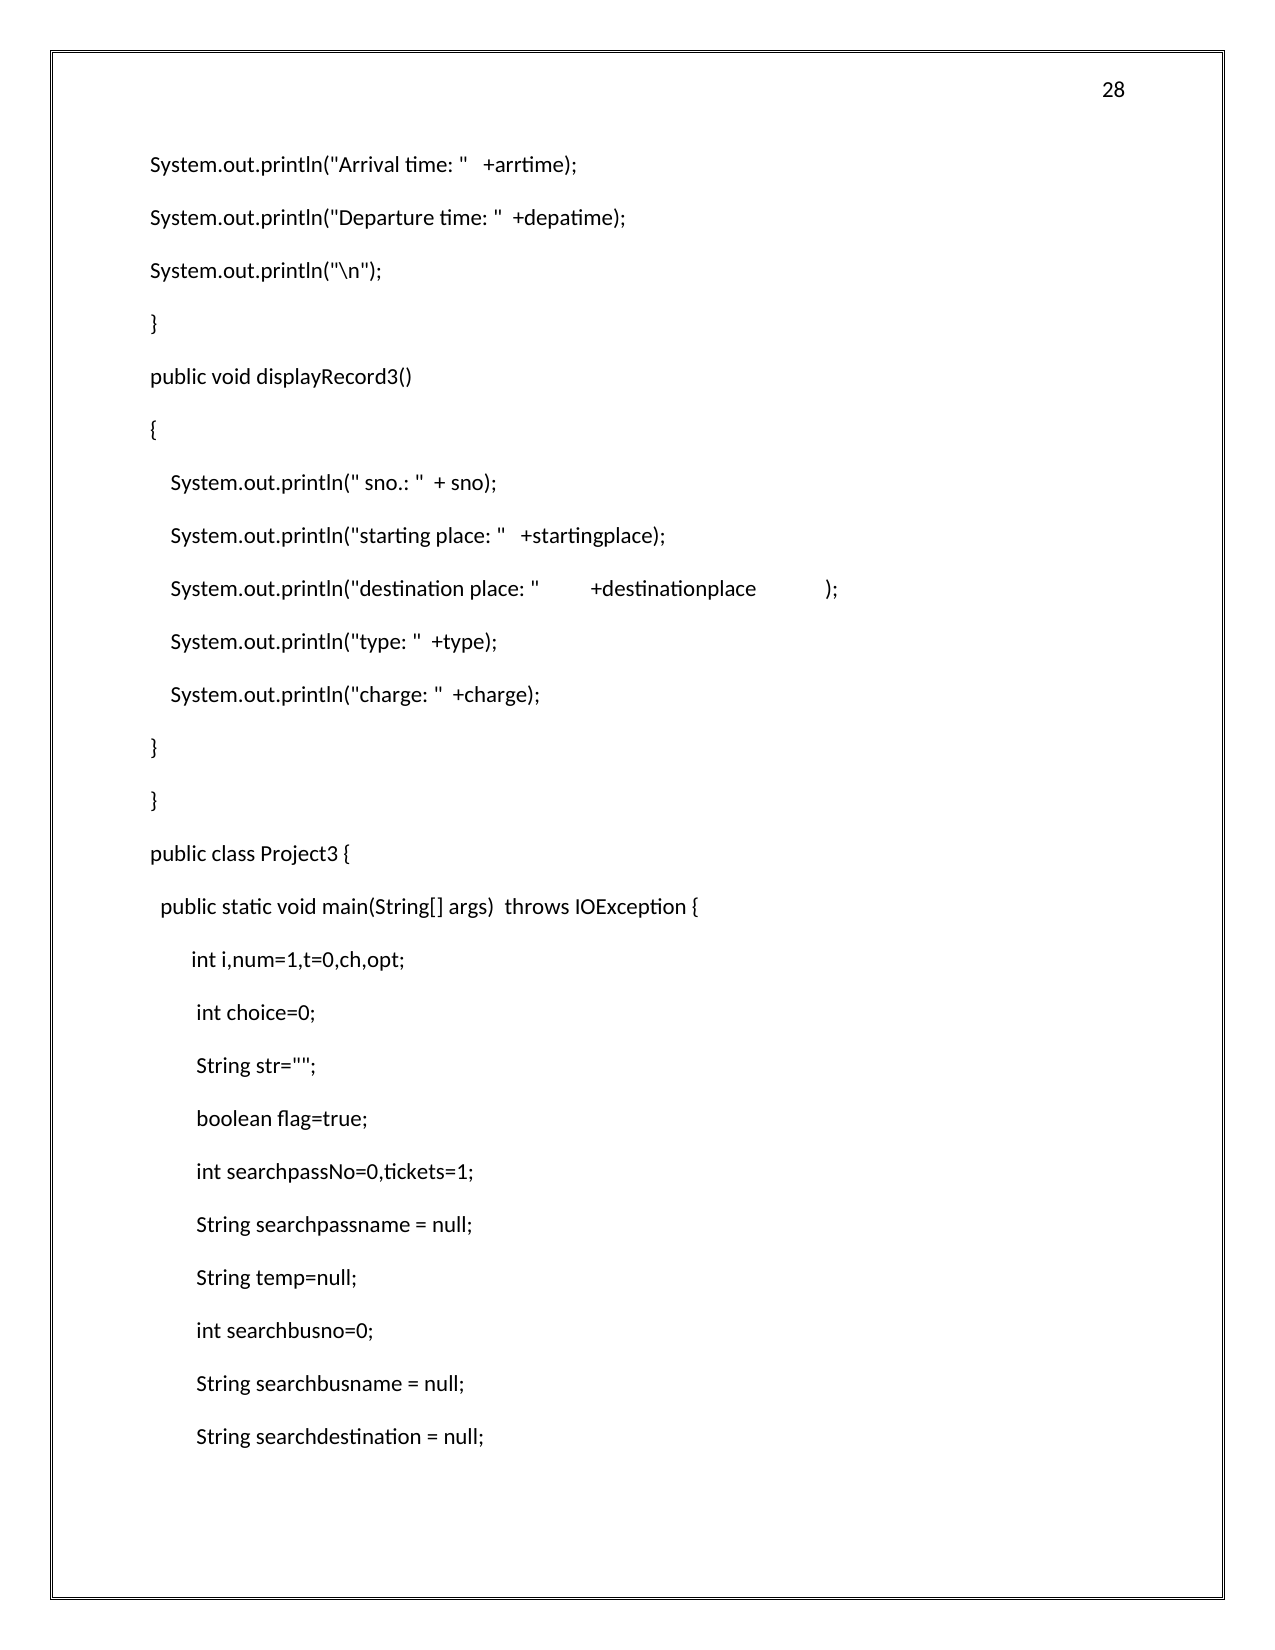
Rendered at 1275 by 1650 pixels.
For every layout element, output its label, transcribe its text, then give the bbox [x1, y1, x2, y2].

text System.out.println("charge: " +charge); [150, 680, 1125, 708]
text } [150, 309, 1125, 337]
text int searchpassNo=0,tickets=1; [150, 1157, 1125, 1185]
text System.out.println(" sno.: " + sno); [150, 468, 1125, 496]
text int i,num=1,t=0,ch,opt; [150, 945, 1125, 973]
text String temp=null; [150, 1263, 1125, 1291]
text boolean flag=true; [150, 1104, 1125, 1132]
text public static void main(String[] args) throws IOException { [150, 892, 1125, 920]
text int choice=0; [150, 998, 1125, 1026]
text System.out.println("type: " +type); [150, 627, 1125, 655]
text } [150, 786, 1125, 814]
text String searchdestination = null; [150, 1422, 1125, 1451]
text System.out.println("Arrival time: " +arrtime); [150, 150, 1125, 178]
text String searchbusname = null; [150, 1369, 1125, 1397]
text { [150, 415, 1125, 443]
text System.out.println("starting place: " +startingplace); [150, 521, 1125, 549]
text public class Project3 { [150, 839, 1125, 867]
text String str=""; [150, 1051, 1125, 1079]
text int searchbusno=0; [150, 1316, 1125, 1344]
text System.out.println("\n"); [150, 256, 1125, 284]
text } [150, 733, 1125, 761]
text System.out.println("destination place: " +destinationplace ); [150, 574, 1125, 602]
text System.out.println("Departure time: " +depatime); [150, 203, 1125, 231]
text String searchpassname = null; [150, 1210, 1125, 1238]
text public void displayRecord3() [150, 362, 1125, 390]
